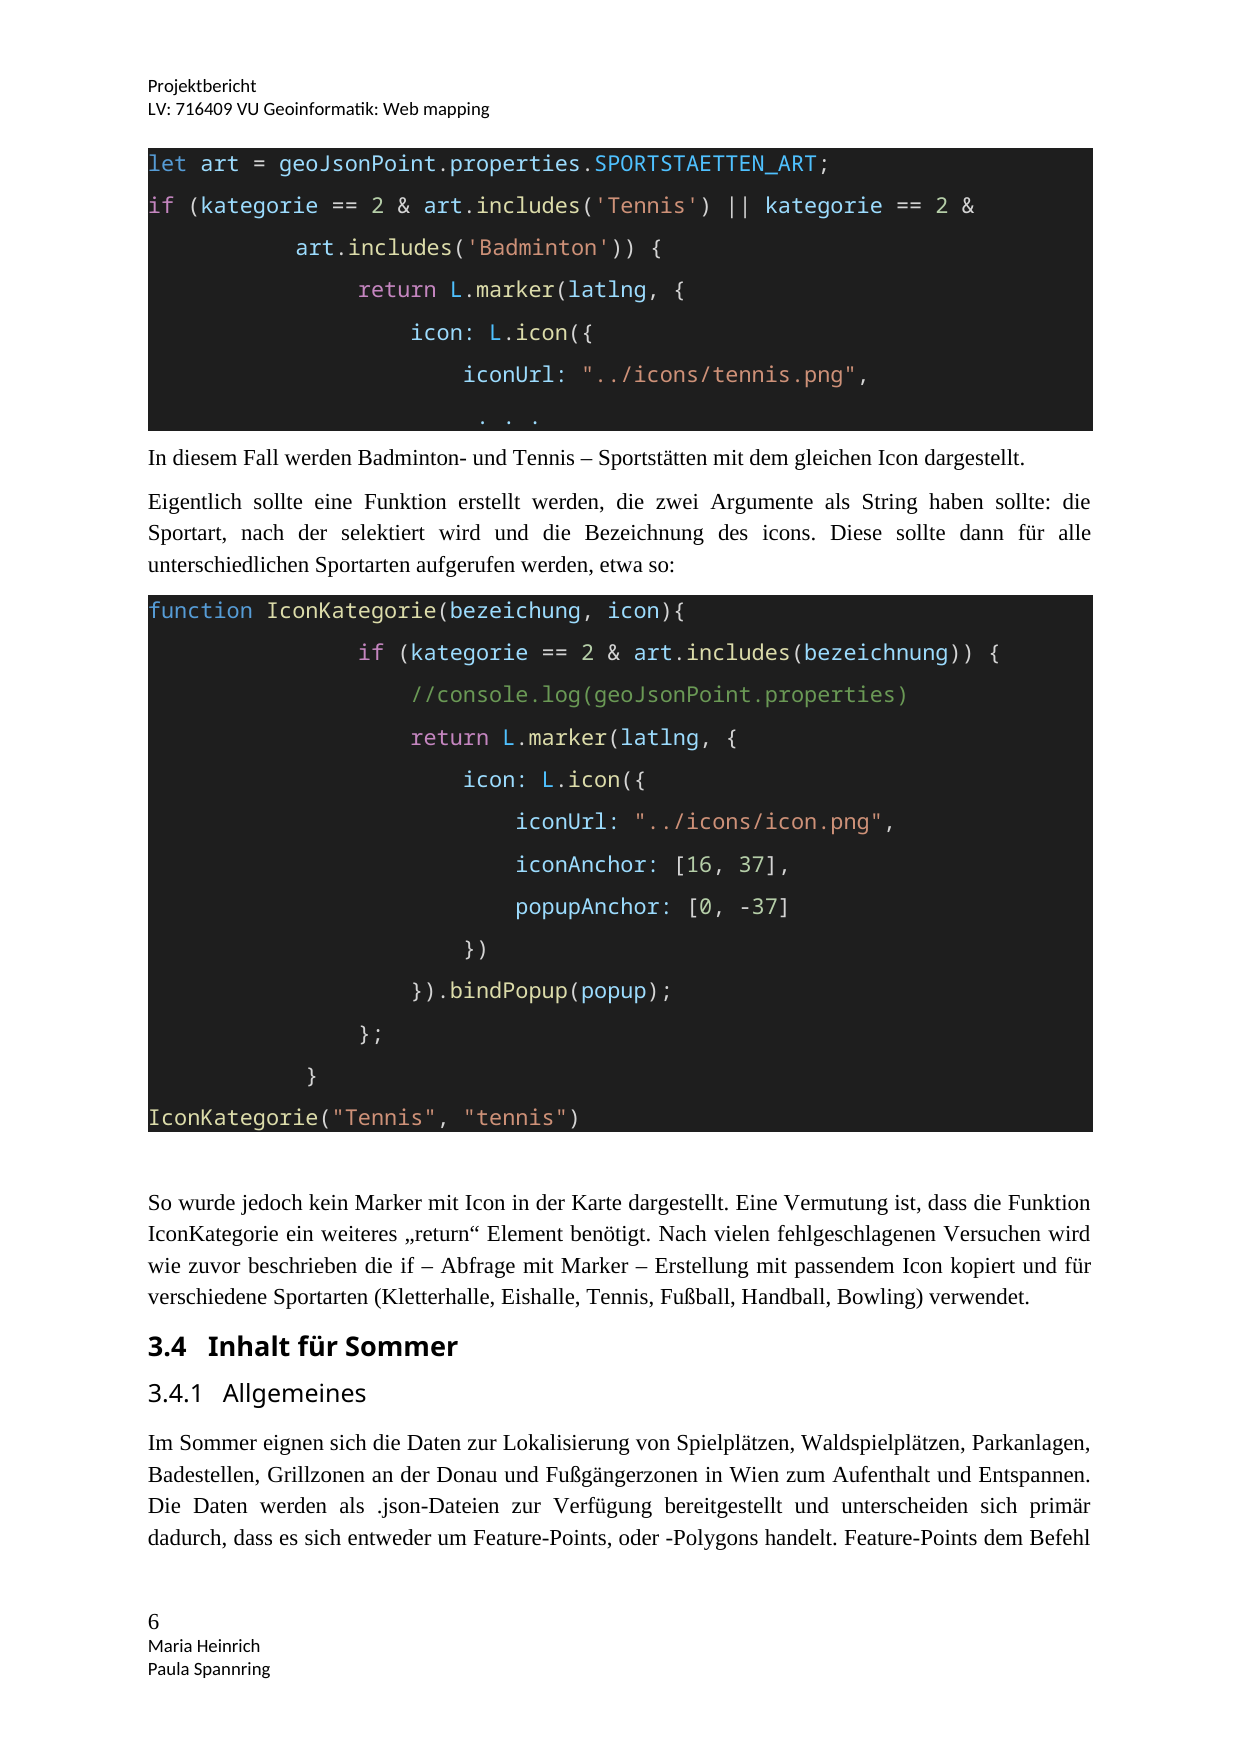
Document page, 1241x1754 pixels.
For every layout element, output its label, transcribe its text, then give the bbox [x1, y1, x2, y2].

text Eigentlich sollte eine Funktion erstellt werden, die zwei Argumente als String haben sollte: die Sportart, nach der selektiert wird und die Bezeichnung des icons. Diese sollte dann für alle unterschiedlichen Sportarten aufgerufen werden, etwa so: [148, 488, 1093, 577]
text In diesem Fall werden Badminton- und Tennis – Sportstätten mit dem gleichen Icon dargestellt. [148, 444, 1093, 470]
text let art = geoJsonPoint.properties.SPORTSTAETTEN_ART; [148, 148, 1093, 177]
text . . . [148, 401, 1093, 431]
text art.includes('Badminton')) { [148, 232, 1093, 262]
text }) [148, 933, 1093, 963]
text So wurde jedoch kein Marker mit Icon in der Karte dargestellt. Eine Vermutung ist, dass die Funktion IconKategorie ein weiteres „return“ Element benötigt. Nach vielen fehlgeschlagenen Versuchen wird wie zuvor beschrieben die if – Abfrage mit Marker – Erstellung mit passendem Icon kopiert und für verschiedene Sportarten (Kletterhalle, Eishalle, Tennis, Fußball, Handball, Bowling) verwendet. [148, 1189, 1093, 1310]
text } [148, 1060, 1093, 1090]
text if (kategorie == 2 & art.includes('Tennis') || kategorie == 2 & [148, 190, 1093, 220]
text iconUrl: "../icons/icon.png", [148, 806, 1093, 836]
text //console.log(geoJsonPoint.properties) [148, 679, 1093, 709]
text function IconKategorie(bezeichung, icon){ [148, 595, 1093, 625]
text iconUrl: "../icons/tennis.png", [148, 359, 1093, 389]
text return L.marker(latlng, { [148, 722, 1093, 752]
text popupAnchor: [0, -37] [148, 891, 1093, 921]
text if (kategorie == 2 & art.includes(bezeichnung)) { [148, 637, 1093, 667]
text icon: L.icon({ [148, 764, 1093, 794]
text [148, 1429, 1093, 1550]
text IconKategorie("Tennis", "tennis") [148, 1102, 1093, 1132]
subtitle Allgemeines [148, 1376, 1093, 1410]
text return L.marker(latlng, { [148, 274, 1093, 304]
text }; [148, 1018, 1093, 1048]
text icon: L.icon({ [148, 317, 1093, 347]
subtitle Inhalt für Sommer [148, 1327, 1093, 1364]
text iconAnchor: [16, 37], [148, 849, 1093, 878]
text }).bindPopup(popup); [148, 976, 1093, 1005]
